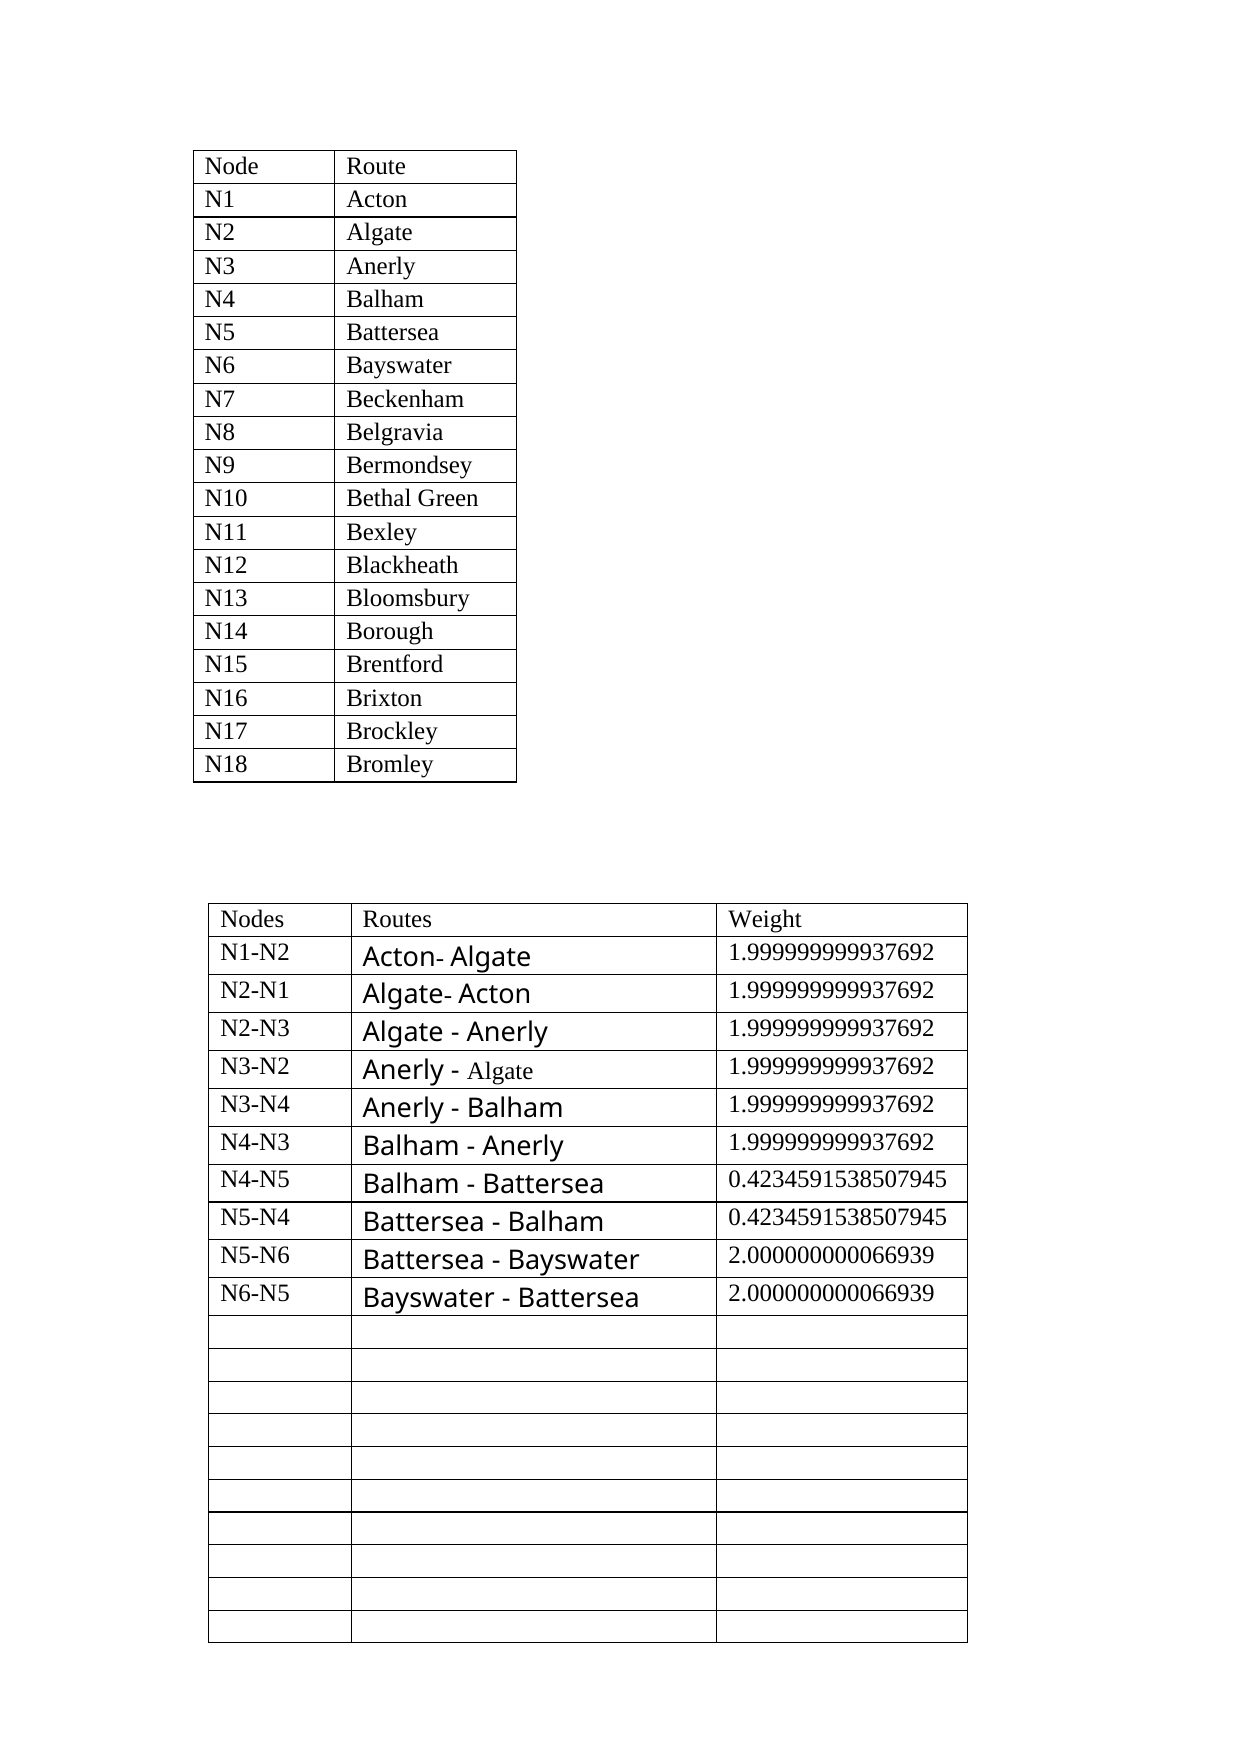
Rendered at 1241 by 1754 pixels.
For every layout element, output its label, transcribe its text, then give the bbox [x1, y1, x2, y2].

table_header Nodes [209, 904, 351, 936]
table_cell N5 [194, 317, 334, 349]
table_cell N12 [194, 550, 334, 582]
table_cell Bethal Green [335, 483, 516, 516]
table_cell 0.4234591538507945 [717, 1165, 967, 1201]
table_cell [717, 1513, 967, 1544]
table_cell Algate- Acton [352, 975, 716, 1012]
table_cell Balham - Battersea [352, 1165, 716, 1201]
table_cell Anerly - Balham [352, 1089, 716, 1126]
table_cell N11 [194, 517, 334, 549]
table_cell N16 [194, 683, 334, 715]
table_cell N2-N3 [209, 1013, 351, 1050]
table_cell 2.000000000066939 [717, 1278, 967, 1315]
table_cell N18 [194, 749, 334, 781]
table_cell 1.999999999937692 [717, 1013, 967, 1050]
table_cell Algate - Anerly [352, 1013, 716, 1050]
table_cell N10 [194, 483, 334, 516]
table_cell [717, 1578, 967, 1609]
table_cell [352, 1414, 716, 1446]
table_cell [717, 1480, 967, 1511]
table_cell N6 [194, 350, 334, 383]
table_header Weight [717, 904, 967, 936]
table_cell Acton [335, 184, 516, 216]
table_cell N4-N3 [209, 1127, 351, 1163]
table_header Node [194, 151, 334, 183]
table_cell [209, 1349, 351, 1381]
table_cell [352, 1349, 716, 1381]
table_cell [209, 1513, 351, 1544]
table_cell N2-N1 [209, 975, 351, 1012]
table_cell Blackheath [335, 550, 516, 582]
table_cell [209, 1611, 351, 1642]
table_cell N14 [194, 616, 334, 648]
table_cell N3-N4 [209, 1089, 351, 1126]
table_cell [717, 1382, 967, 1413]
table_cell Bexley [335, 517, 516, 549]
table_cell N2 [194, 218, 334, 250]
table_cell [209, 1480, 351, 1511]
table_cell N8 [194, 417, 334, 449]
table_cell N13 [194, 583, 334, 615]
table_cell Anerly [335, 251, 516, 283]
table_cell [209, 1447, 351, 1479]
table_cell Brockley [335, 716, 516, 748]
table_cell N5-N4 [209, 1203, 351, 1239]
table_cell Belgravia [335, 417, 516, 449]
table_cell N1-N2 [209, 937, 351, 974]
table_cell N17 [194, 716, 334, 748]
table_header Route [335, 151, 516, 183]
table_cell [352, 1545, 716, 1577]
table_cell [717, 1316, 967, 1348]
table_cell Balham - Anerly [352, 1127, 716, 1163]
table_cell Battersea - Balham [352, 1203, 716, 1239]
table_cell Bermondsey [335, 450, 516, 482]
table_cell N9 [194, 450, 334, 482]
table_cell [352, 1382, 716, 1413]
table_cell [717, 1611, 967, 1642]
table_cell [209, 1316, 351, 1348]
table_cell Anerly - Algate [352, 1051, 716, 1088]
table_cell Beckenham [335, 384, 516, 416]
table_cell N4 [194, 284, 334, 316]
table_cell N6-N5 [209, 1278, 351, 1315]
table_cell N15 [194, 650, 334, 682]
table_cell N7 [194, 384, 334, 416]
table_cell Battersea - Bayswater [352, 1240, 716, 1277]
table_cell [717, 1447, 967, 1479]
table_cell Bayswater [335, 350, 516, 383]
table_cell 1.999999999937692 [717, 975, 967, 1012]
table_cell [209, 1414, 351, 1446]
table_cell Brixton [335, 683, 516, 715]
table_cell [352, 1578, 716, 1609]
table_cell 1.999999999937692 [717, 1089, 967, 1126]
table_cell Bloomsbury [335, 583, 516, 615]
table_cell 1.999999999937692 [717, 937, 967, 974]
table_cell [352, 1480, 716, 1511]
table_cell Borough [335, 616, 516, 648]
table_cell Balham [335, 284, 516, 316]
table_cell N5-N6 [209, 1240, 351, 1277]
table_cell [352, 1611, 716, 1642]
table_cell Acton- Algate [352, 937, 716, 974]
table_cell 1.999999999937692 [717, 1127, 967, 1163]
table_cell Bayswater - Battersea [352, 1278, 716, 1315]
table_cell [352, 1447, 716, 1479]
table_cell N3-N2 [209, 1051, 351, 1088]
table_cell 1.999999999937692 [717, 1051, 967, 1088]
table_cell Bromley [335, 749, 516, 781]
table_cell Algate [335, 218, 516, 250]
table_cell 0.4234591538507945 [717, 1203, 967, 1239]
table_cell N1 [194, 184, 334, 216]
table_cell [717, 1545, 967, 1577]
table_cell [352, 1513, 716, 1544]
table_cell [717, 1414, 967, 1446]
table_cell [352, 1316, 716, 1348]
table_cell [209, 1382, 351, 1413]
table_cell [209, 1545, 351, 1577]
table_cell 2.000000000066939 [717, 1240, 967, 1277]
table_cell Brentford [335, 650, 516, 682]
table_cell Battersea [335, 317, 516, 349]
table_cell N4-N5 [209, 1165, 351, 1201]
table_cell [209, 1578, 351, 1609]
table_header Routes [352, 904, 716, 936]
table_cell [717, 1349, 967, 1381]
table_cell N3 [194, 251, 334, 283]
